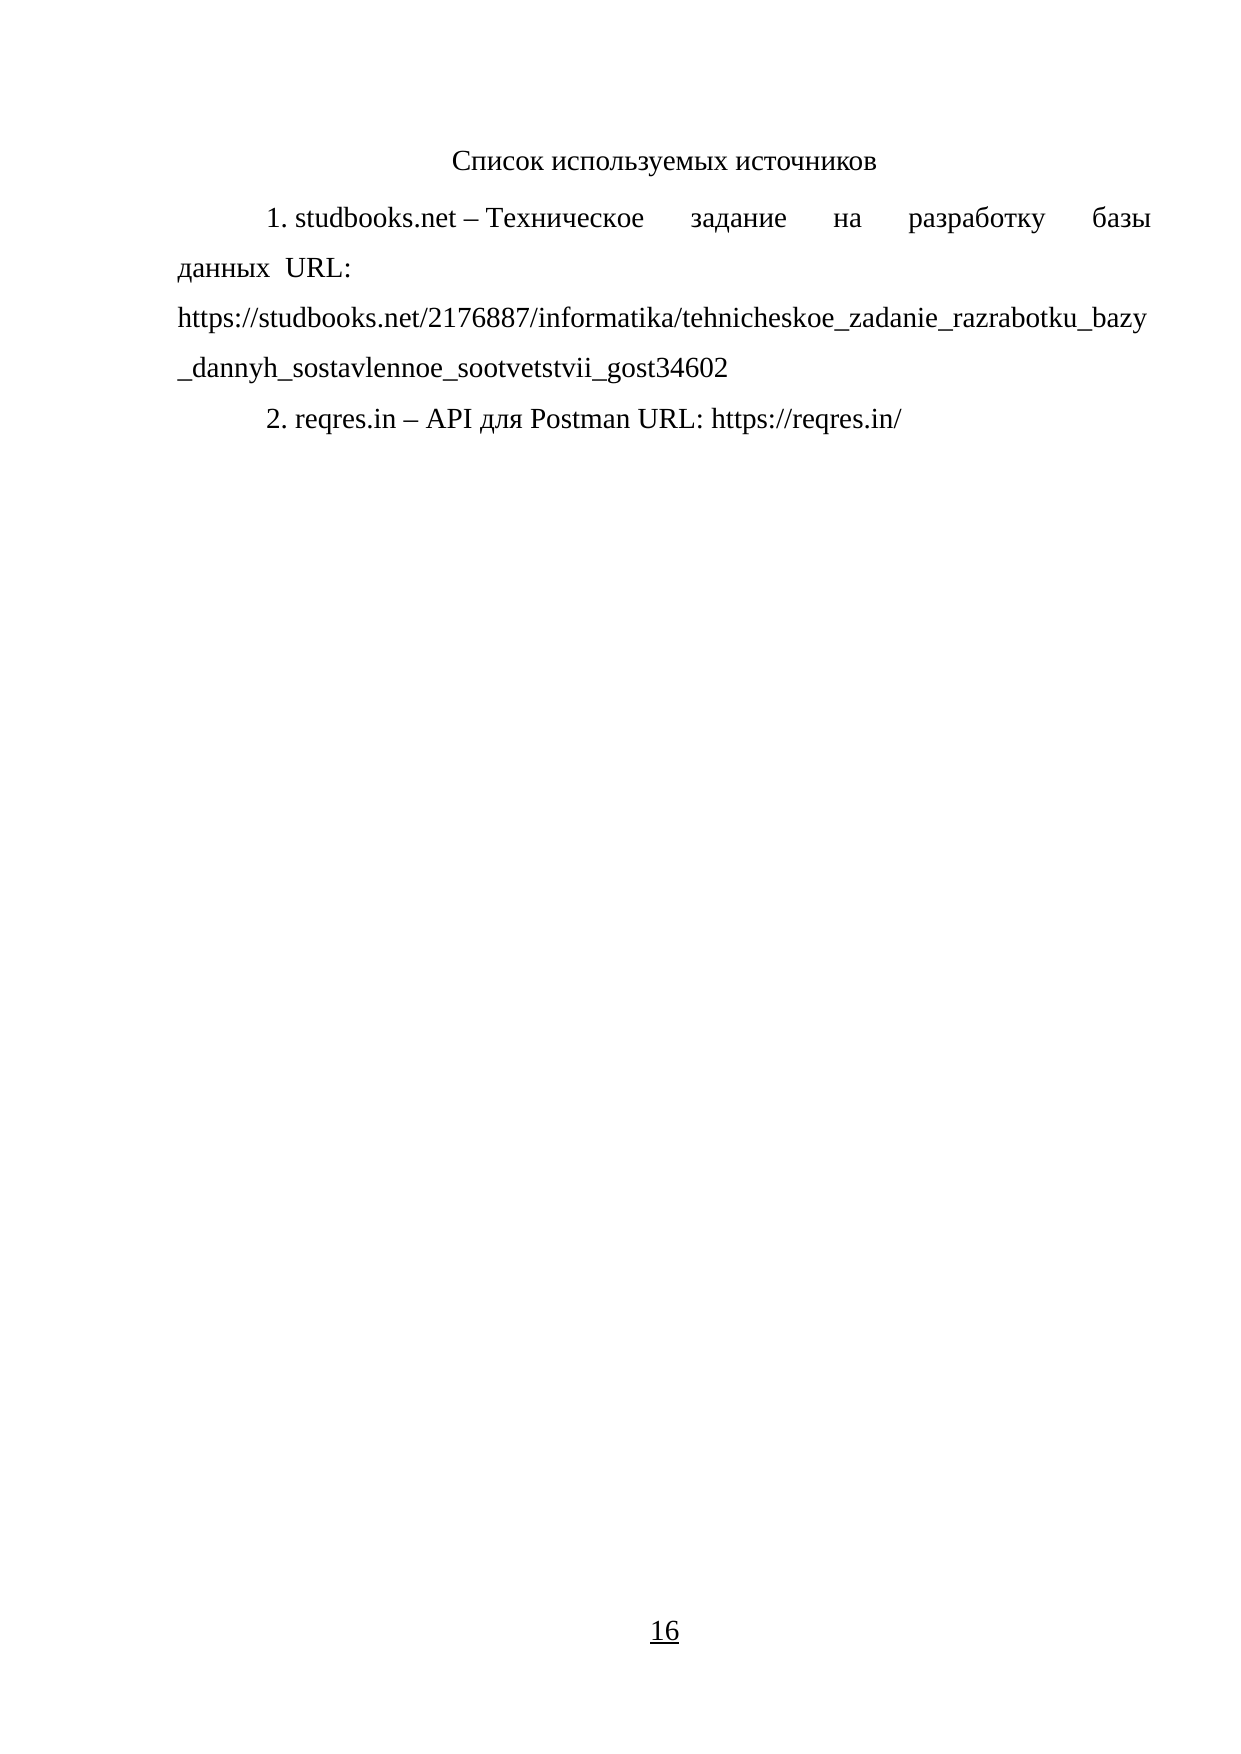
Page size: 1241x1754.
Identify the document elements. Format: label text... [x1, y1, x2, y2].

text Список используемых источников [177, 143, 1152, 177]
text 2. reqres.in – API для Postman URL: https://reqres.in/ [177, 401, 1152, 434]
text 1. studbooks.net – Техническое задание на разработку базы данных URL: https://studbooks.net/2176887/informatika/tehnicheskoe_zadanie_razrabotku_bazy_dannyh_sostavlennoe_sootvetstvii_gost34602 [177, 200, 1152, 384]
